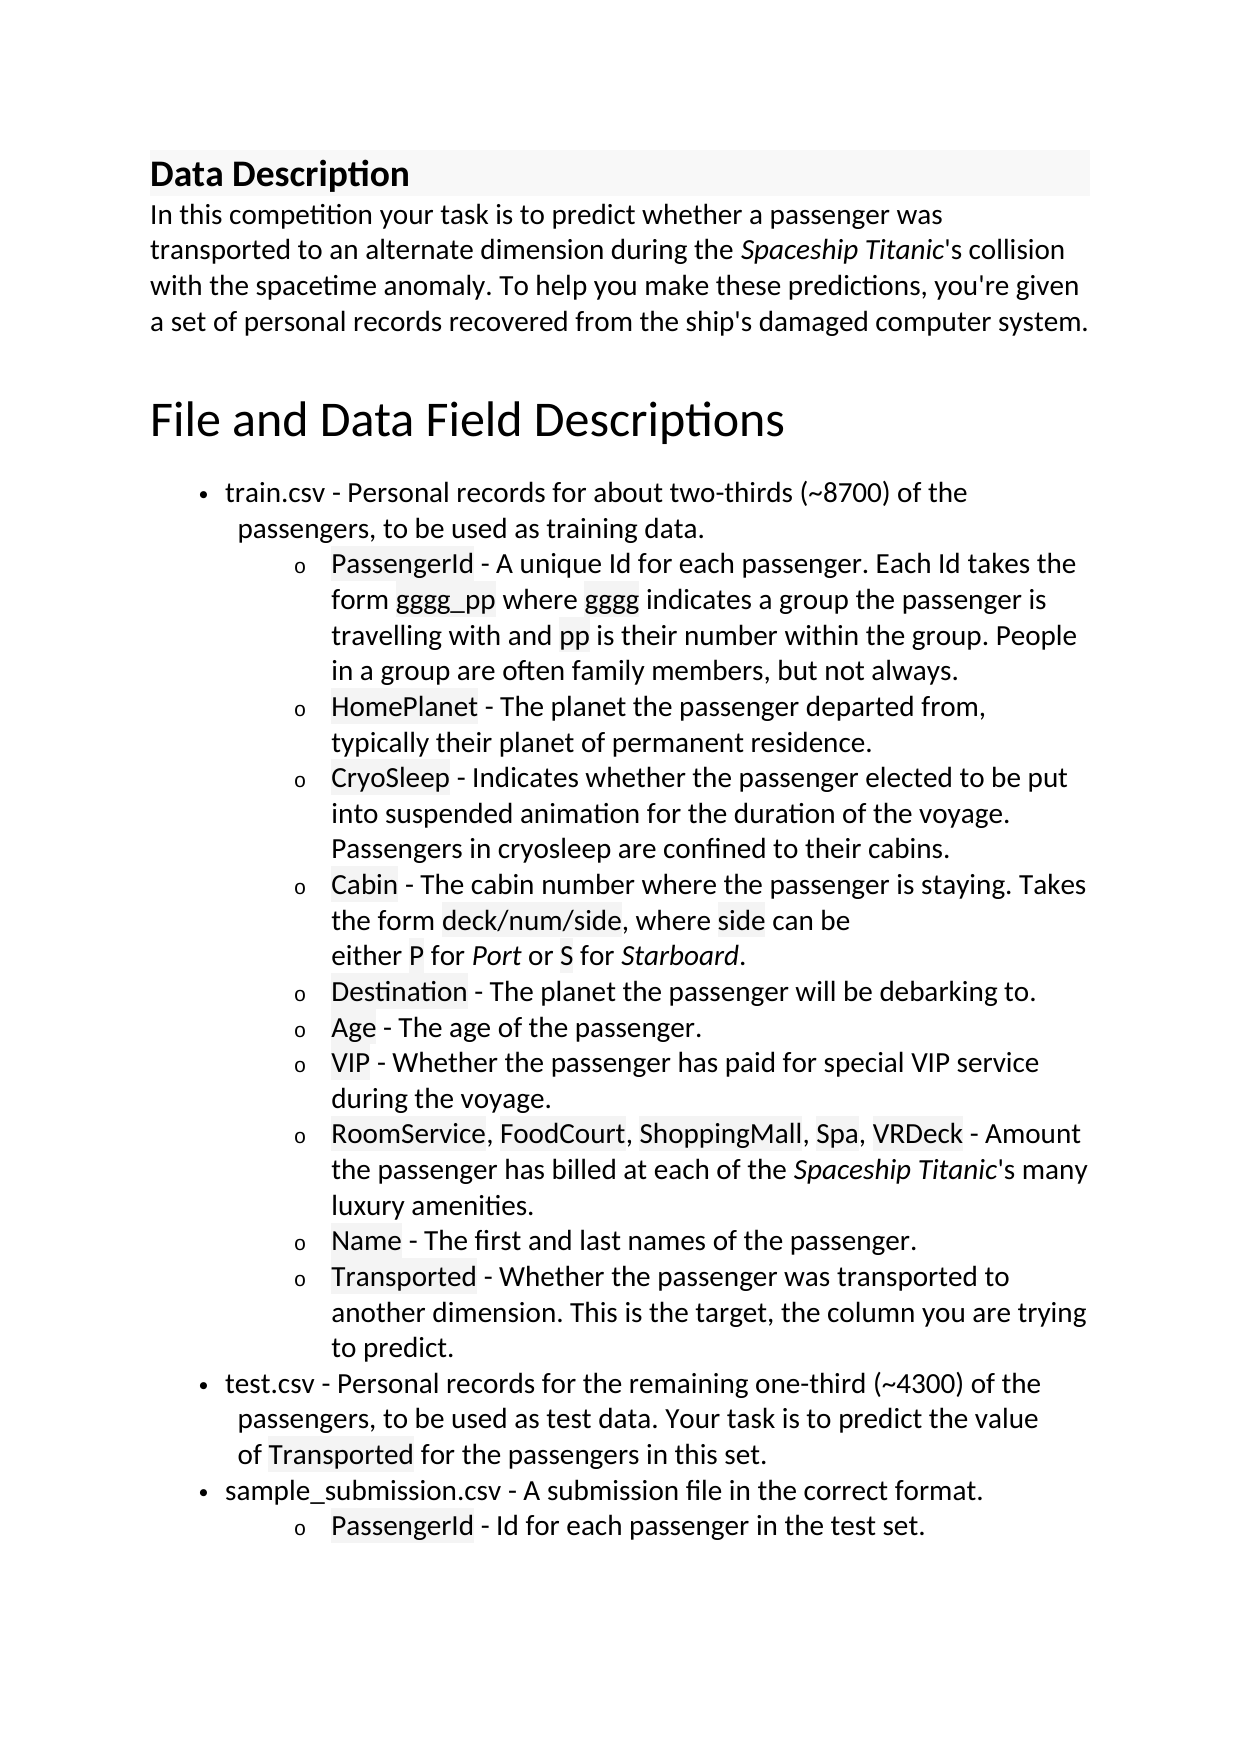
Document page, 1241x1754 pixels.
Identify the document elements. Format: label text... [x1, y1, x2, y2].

list test.csv - Personal records for the remaining one-third (~4300) of the passengers, to be used as test data. Your task is to predict the value of Transported for the passengers in this set. [200, 1365, 1090, 1472]
list Age - The age of the passenger. [376, 1009, 1090, 1044]
list VIP - Whether the passenger has paid for special VIP service during the voyage. [294, 1044, 1090, 1116]
list CryoSleep - Indicates whether the passenger elected to be put into suspended animation for the duration of the voyage. Passengers in cryosleep are confined to their cabins. [294, 759, 1090, 866]
list Destination - The planet the passenger will be debarking to. [468, 973, 1090, 1009]
text File and Data Field Descriptions [150, 388, 1090, 449]
text In this competition your task is to predict whether a passenger was transported to an alternate dimension during the Spaceship Titanic's collision with the spacetime anomaly. To help you make these predictions, you're given a set of personal records recovered from the ship's damaged computer system. [150, 196, 1090, 338]
list PassengerId - A unique Id for each passenger. Each Id takes the form gggg_pp where gggg indicates a group the passenger is travelling with and pp is their number within the group. People in a group are often family members, but not always. [294, 546, 1090, 688]
list Name - The first and last names of the passenger. [294, 1222, 1090, 1258]
list Transported - Whether the passenger was transported to another dimension. This is the target, the column you are trying to predict. [294, 1258, 1090, 1365]
list Cabin - The cabin number where the passenger is staying. Takes the form deck/num/side, where side can be either P for Port or S for Starboard. [294, 866, 1090, 973]
text Data Description [150, 150, 1090, 196]
list PassengerId - Id for each passenger in the test set. [294, 1507, 1090, 1543]
list RoomService, FoodCourt, ShoppingMall, Spa, VRDeck - Amount the passenger has billed at each of the Spaceship Titanic's many luxury amenities. [294, 1116, 1090, 1222]
list sample_submission.csv - A submission file in the correct format. [200, 1472, 1090, 1507]
list train.csv - Personal records for about two-thirds (~8700) of the passengers, to be used as training data. [200, 474, 1090, 546]
list HomePlanet - The planet the passenger departed from, typically their planet of permanent residence. [294, 688, 1090, 759]
